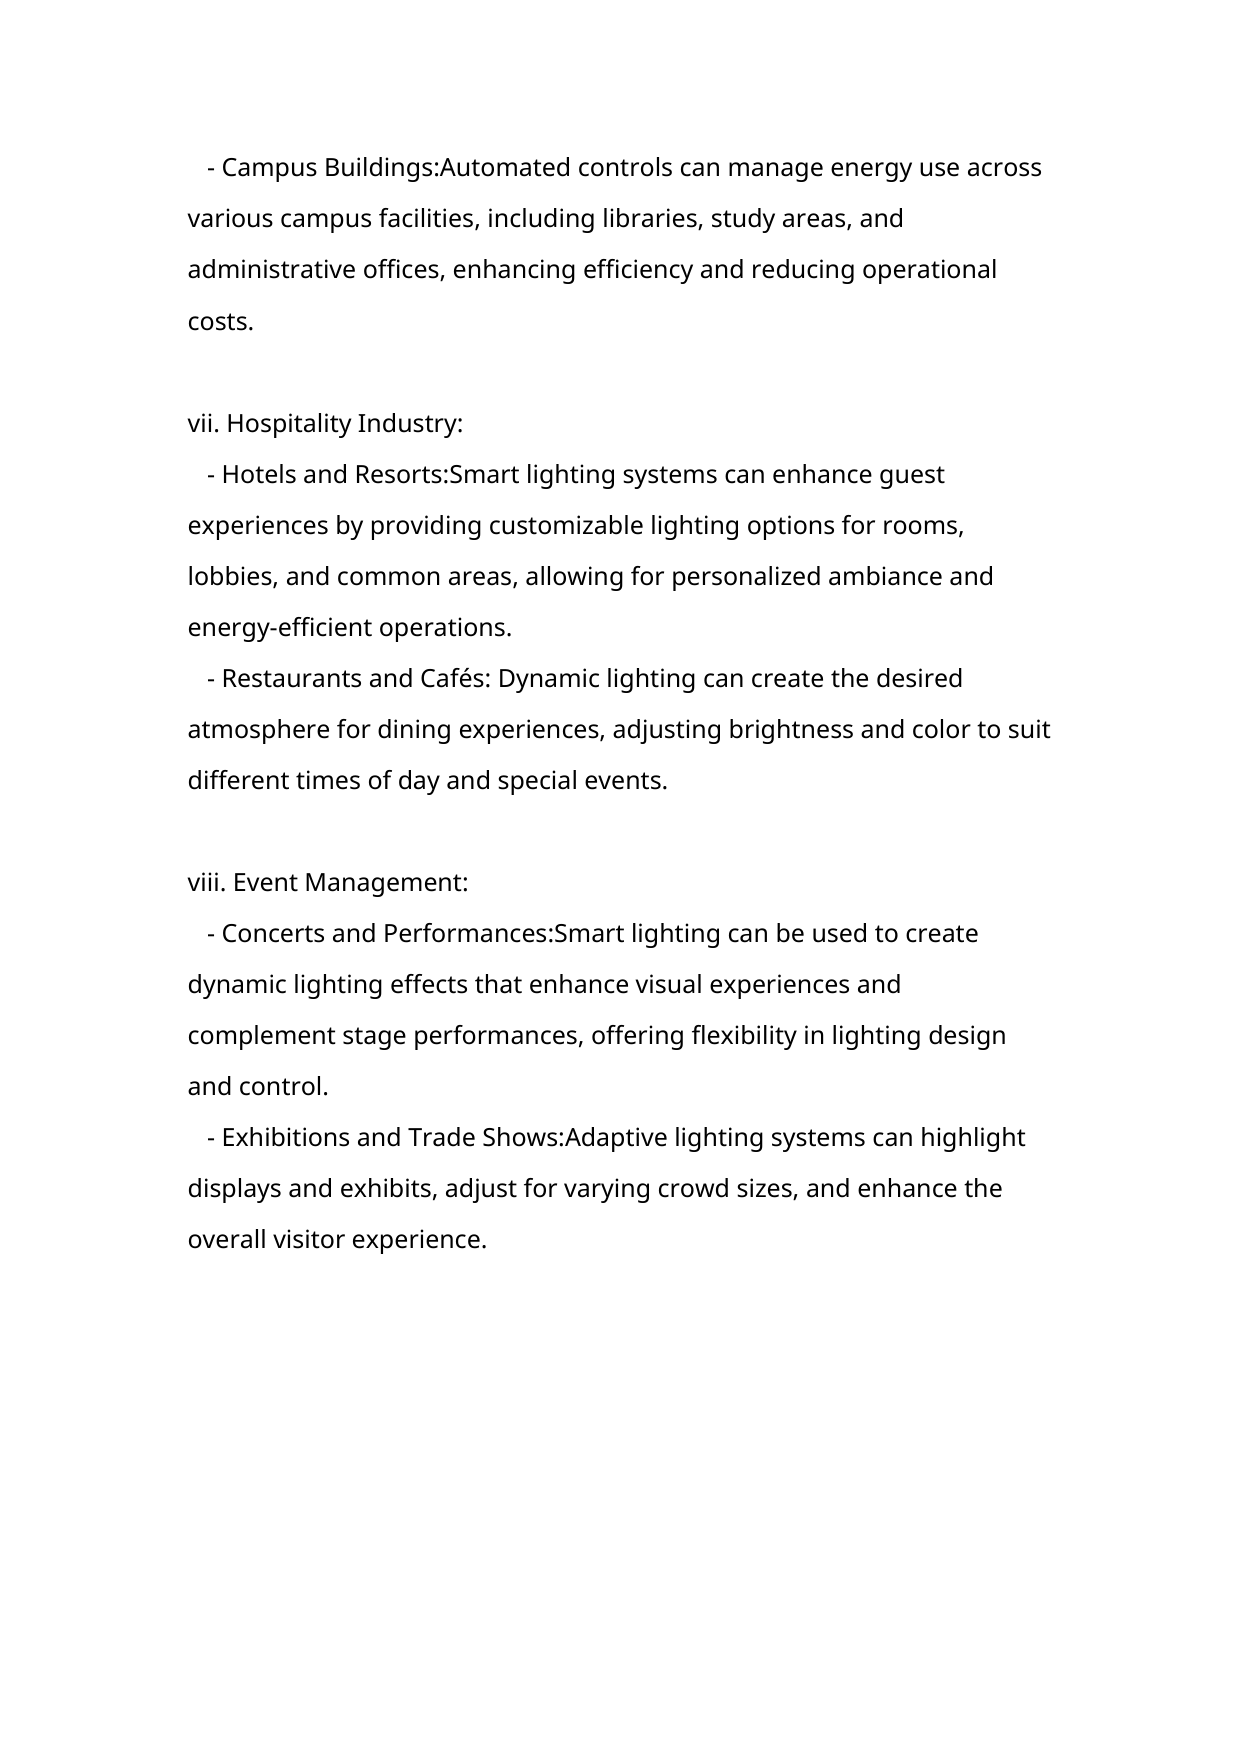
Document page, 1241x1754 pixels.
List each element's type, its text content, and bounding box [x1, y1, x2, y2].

text - Hotels and Resorts:Smart lighting systems can enhance guest experiences by providing customizable lighting options for rooms, lobbies, and common areas, allowing for personalized ambiance and energy-efficient operations. [187, 456, 1053, 643]
text viii. Event Management: [187, 864, 1053, 899]
text - Campus Buildings:Automated controls can manage energy use across various campus facilities, including libraries, study areas, and administrative offices, enhancing efficiency and reducing operational costs. [187, 150, 1053, 337]
text - Exhibitions and Trade Shows:Adaptive lighting systems can highlight displays and exhibits, adjust for varying crowd sizes, and enhance the overall visitor experience. [187, 1120, 1053, 1256]
text - Restaurants and Cafés: Dynamic lighting can create the desired atmosphere for dining experiences, adjusting brightness and color to suit different times of day and special events. [187, 660, 1053, 797]
text vii. Hospitality Industry: [187, 405, 1053, 439]
text - Concerts and Performances:Smart lighting can be used to create dynamic lighting effects that enhance visual experiences and complement stage performances, offering flexibility in lighting design and control. [187, 916, 1053, 1103]
